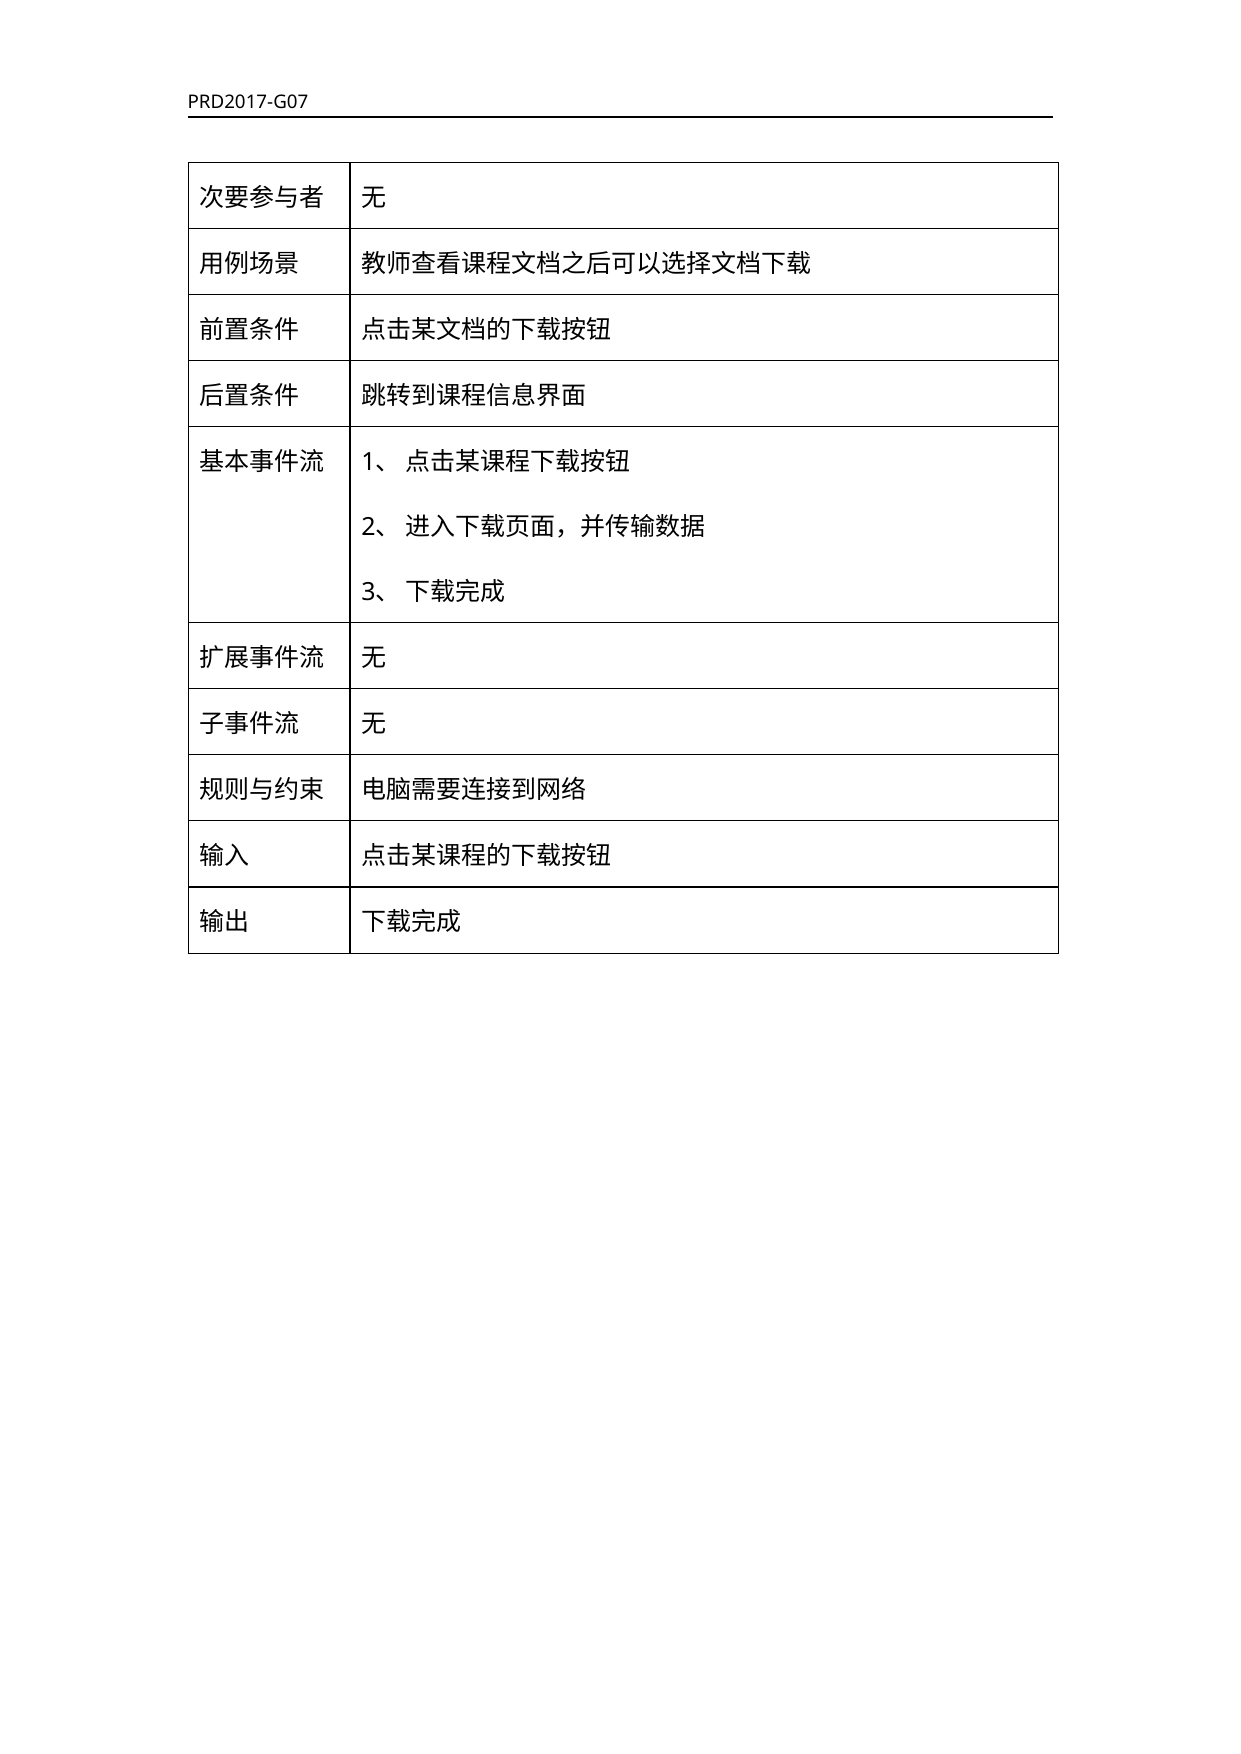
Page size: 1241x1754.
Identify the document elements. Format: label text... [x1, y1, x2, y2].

table_cell 无 [351, 689, 1058, 754]
table_cell 教师查看课程文档之后可以选择文档下载 [351, 229, 1058, 294]
table_cell 前置条件 [189, 295, 349, 360]
table_cell 基本事件流 [189, 427, 349, 622]
table_cell 点击某课程下载按钮 进入下载页面，并传输数据 下载完成 [351, 427, 1058, 622]
table_cell 后置条件 [189, 361, 349, 426]
table_cell 无 [351, 163, 1058, 228]
table_cell 次要参与者 [189, 163, 349, 228]
table_cell 输入 [189, 821, 349, 886]
table_cell 点击某课程的下载按钮 [351, 821, 1058, 886]
table_cell 无 [351, 623, 1058, 688]
table_cell 输出 [189, 888, 349, 952]
table_cell 用例场景 [189, 229, 349, 294]
table_cell 点击某文档的下载按钮 [351, 295, 1058, 360]
table_cell 规则与约束 [189, 755, 349, 820]
table_cell 下载完成 [351, 888, 1058, 952]
table_cell 电脑需要连接到网络 [351, 755, 1058, 820]
table_cell 扩展事件流 [189, 623, 349, 688]
table_cell 跳转到课程信息界面 [351, 361, 1058, 426]
table_cell 子事件流 [189, 689, 349, 754]
